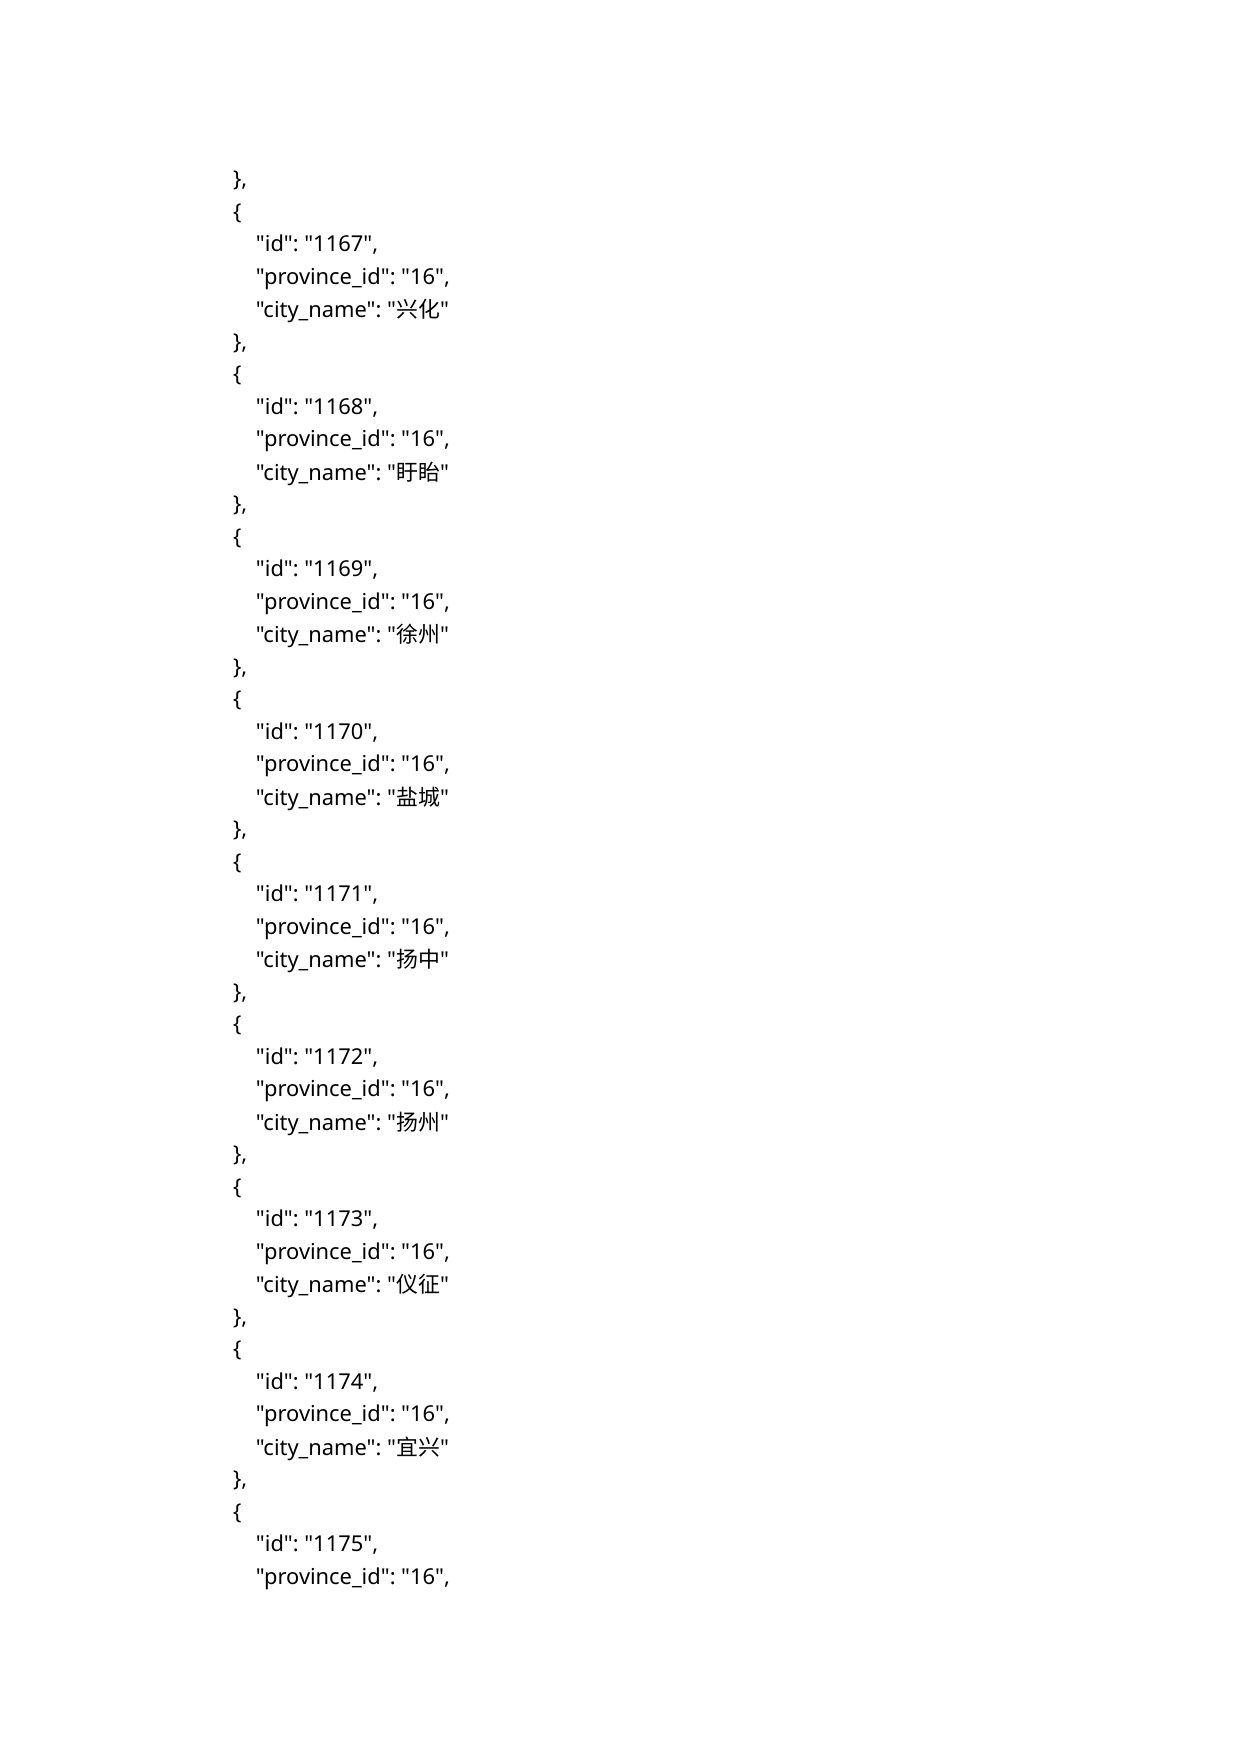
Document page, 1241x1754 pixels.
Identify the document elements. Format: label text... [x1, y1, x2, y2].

text "city_name": "兴化" [187, 292, 1053, 324]
text "id": "1169", [187, 552, 1053, 584]
text "city_name": "仪征" [187, 1267, 1053, 1299]
text }, [187, 1137, 1053, 1169]
text "province_id": "16", [187, 1072, 1053, 1104]
text }, [187, 1462, 1053, 1494]
text { [187, 519, 1053, 552]
text "province_id": "16", [187, 259, 1053, 292]
text "province_id": "16", [187, 584, 1053, 617]
text "city_name": "扬中" [187, 942, 1053, 974]
text "id": "1170", [187, 714, 1053, 747]
text { [187, 194, 1053, 227]
text "id": "1175", [187, 1527, 1053, 1559]
text { [187, 1332, 1053, 1364]
text "province_id": "16", [187, 909, 1053, 942]
text }, [187, 487, 1053, 519]
text "province_id": "16", [187, 1559, 1053, 1592]
text "city_name": "扬州" [187, 1104, 1053, 1137]
text "id": "1167", [187, 227, 1053, 259]
text "id": "1171", [187, 877, 1053, 909]
text "city_name": "盱眙" [187, 454, 1053, 487]
text { [187, 1494, 1053, 1527]
text { [187, 682, 1053, 714]
text "city_name": "宜兴" [187, 1429, 1053, 1462]
text "id": "1172", [187, 1039, 1053, 1072]
text }, [187, 324, 1053, 357]
text }, [187, 974, 1053, 1007]
text { [187, 357, 1053, 389]
text }, [187, 1299, 1053, 1332]
text "city_name": "盐城" [187, 779, 1053, 812]
text "province_id": "16", [187, 422, 1053, 454]
text "id": "1173", [187, 1202, 1053, 1234]
text "province_id": "16", [187, 747, 1053, 779]
text "province_id": "16", [187, 1397, 1053, 1429]
text { [187, 1007, 1053, 1039]
text }, [187, 162, 1053, 194]
text { [187, 1169, 1053, 1202]
text }, [187, 649, 1053, 682]
text }, [187, 812, 1053, 844]
text "province_id": "16", [187, 1234, 1053, 1267]
text "id": "1168", [187, 389, 1053, 422]
text "city_name": "徐州" [187, 617, 1053, 649]
text { [187, 844, 1053, 877]
text "id": "1174", [187, 1364, 1053, 1397]
